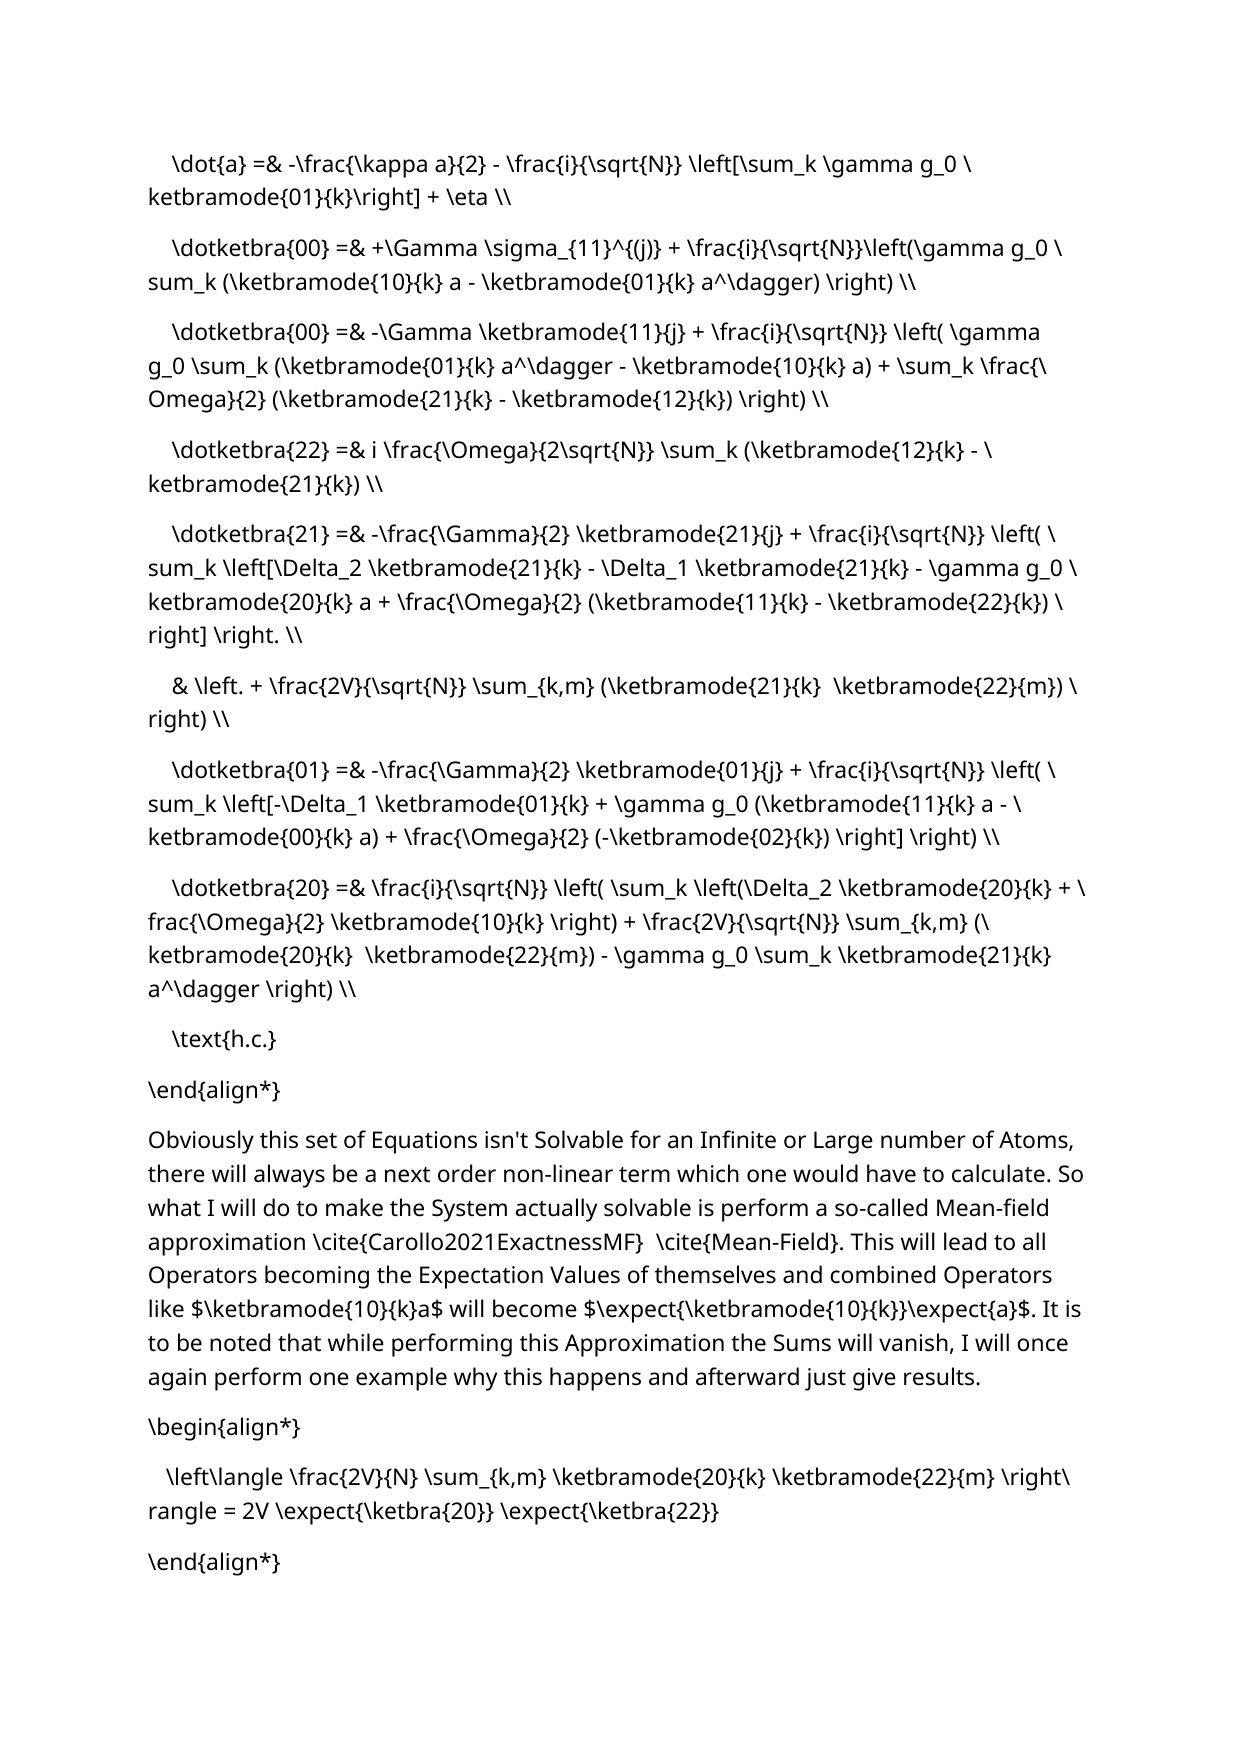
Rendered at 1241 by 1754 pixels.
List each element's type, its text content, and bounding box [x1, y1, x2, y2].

text \dotketbra{00} =& -\Gamma \ketbramode{11}{j} + \frac{i}{\sqrt{N}} \left( \gamma g_0 \sum_k (\ketbramode{01}{k} a^\dagger - \ketbramode{10}{k} a) + \sum_k \frac{\Omega}{2} (\ketbramode{21}{k} - \ketbramode{12}{k}) \right) \\ [148, 316, 1093, 415]
text Obviously this set of Equations isn't Solvable for an Infinite or Large number of Atoms, there will always be a next order non-linear term which one would have to calculate. So what I will do to make the System actually solvable is perform a so-called Mean-field approximation \cite{Carollo2021ExactnessMF} \cite{Mean-Field}. This will lead to all Operators becoming the Expectation Values of themselves and combined Operators like $\ketbramode{10}{k}a$ will become $\expect{\ketbramode{10}{k}}\expect{a}$. It is to be noted that while performing this Approximation the Sums will vanish, I will once again perform one example why this happens and afterward just give results. [148, 1124, 1093, 1392]
text \left\langle \frac{2V}{N} \sum_{k,m} \ketbramode{20}{k} \ketbramode{22}{m} \right\rangle = 2V \expect{\ketbra{20}} \expect{\ketbra{22}} [148, 1461, 1093, 1526]
text \end{align*} [148, 1074, 1093, 1105]
text \dotketbra{01} =& -\frac{\Gamma}{2} \ketbramode{01}{j} + \frac{i}{\sqrt{N}} \left( \sum_k \left[-\Delta_1 \ketbramode{01}{k} + \gamma g_0 (\ketbramode{11}{k} a - \ketbramode{00}{k} a) + \frac{\Omega}{2} (-\ketbramode{02}{k}) \right] \right) \\ [148, 754, 1093, 853]
text \dotketbra{22} =& i \frac{\Omega}{2\sqrt{N}} \sum_k (\ketbramode{12}{k} - \ketbramode{21}{k}) \\ [148, 434, 1093, 499]
text \dot{a} =& -\frac{\kappa a}{2} - \frac{i}{\sqrt{N}} \left[\sum_k \gamma g_0 \ketbramode{01}{k}\right] + \eta \\ [148, 148, 1093, 213]
text \dotketbra{00} =& +\Gamma \sigma_{11}^{(j)} + \frac{i}{\sqrt{N}}\left(\gamma g_0 \sum_k (\ketbramode{10}{k} a - \ketbramode{01}{k} a^\dagger) \right) \\ [148, 232, 1093, 297]
text \dotketbra{21} =& -\frac{\Gamma}{2} \ketbramode{21}{j} + \frac{i}{\sqrt{N}} \left( \sum_k \left[\Delta_2 \ketbramode{21}{k} - \Delta_1 \ketbramode{21}{k} - \gamma g_0 \ketbramode{20}{k} a + \frac{\Omega}{2} (\ketbramode{11}{k} - \ketbramode{22}{k}) \right] \right. \\ [148, 518, 1093, 651]
text & \left. + \frac{2V}{\sqrt{N}} \sum_{k,m} (\ketbramode{21}{k} \ketbramode{22}{m}) \right) \\ [148, 670, 1093, 735]
text \begin{align*} [148, 1411, 1093, 1442]
text \dotketbra{20} =& \frac{i}{\sqrt{N}} \left( \sum_k \left(\Delta_2 \ketbramode{20}{k} + \frac{\Omega}{2} \ketbramode{10}{k} \right) + \frac{2V}{\sqrt{N}} \sum_{k,m} (\ketbramode{20}{k} \ketbramode{22}{m}) - \gamma g_0 \sum_k \ketbramode{21}{k} a^\dagger \right) \\ [148, 872, 1093, 1004]
text \text{h.c.} [148, 1023, 1093, 1055]
text \end{align*} [148, 1546, 1093, 1577]
